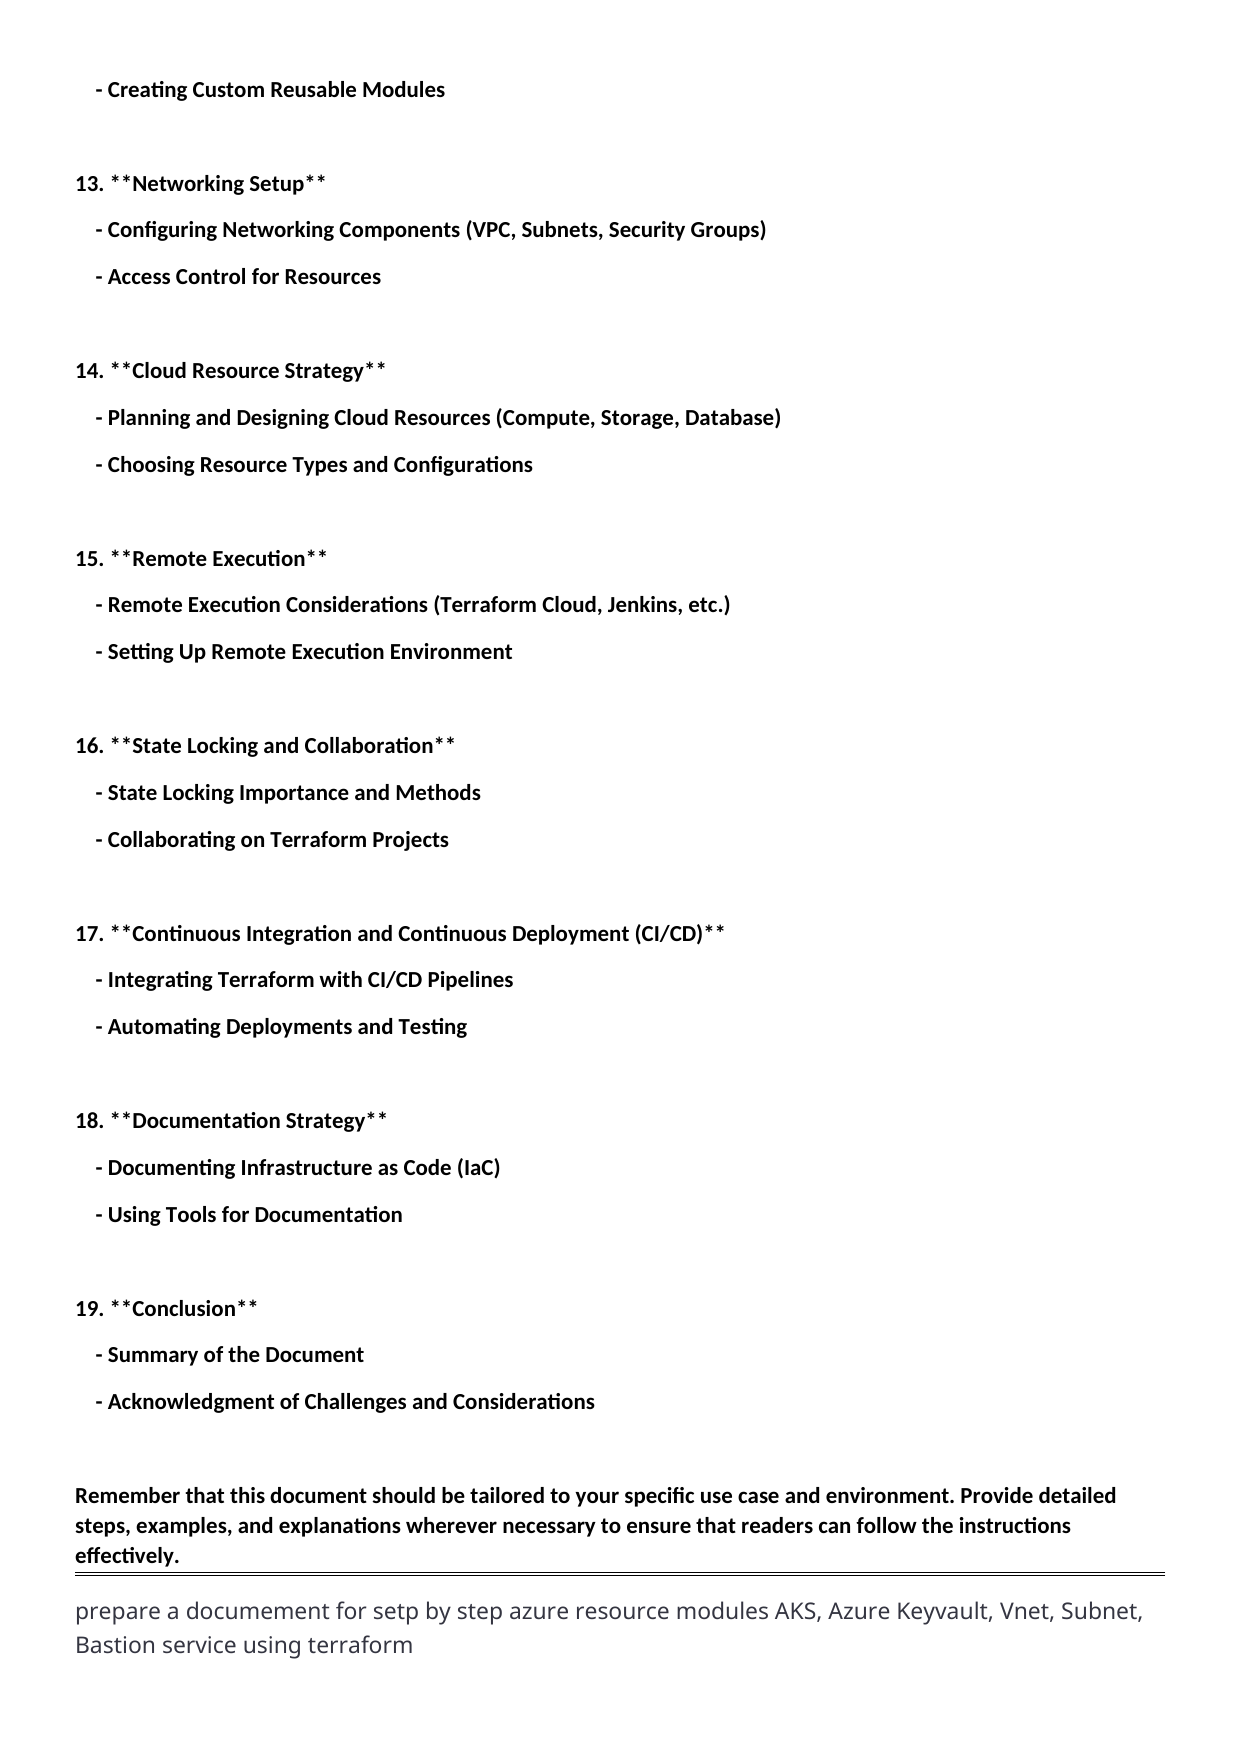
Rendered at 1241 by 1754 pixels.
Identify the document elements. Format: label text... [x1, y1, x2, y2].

text 13. **Networking Setup** [75, 169, 1165, 197]
text - Creating Custom Reusable Modules [75, 75, 1165, 103]
text - Planning and Designing Cloud Resources (Compute, Storage, Database) [75, 403, 1165, 431]
text 16. **State Locking and Collaboration** [75, 731, 1165, 759]
text 15. **Remote Execution** [75, 544, 1165, 572]
text 19. **Conclusion** [75, 1294, 1165, 1322]
text 14. **Cloud Resource Strategy** [75, 356, 1165, 384]
text - Acknowledgment of Challenges and Considerations [75, 1387, 1165, 1416]
text - Collaborating on Terraform Projects [75, 825, 1165, 853]
text - Setting Up Remote Execution Environment [75, 637, 1165, 666]
text - Integrating Terraform with CI/CD Pipelines [75, 966, 1165, 994]
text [75, 1595, 1165, 1660]
text - Documenting Infrastructure as Code (IaC) [75, 1153, 1165, 1181]
text - Choosing Resource Types and Configurations [75, 450, 1165, 478]
text - Automating Deployments and Testing [75, 1012, 1165, 1041]
text - Access Control for Resources [75, 262, 1165, 291]
text - Summary of the Document [75, 1341, 1165, 1369]
text - Using Tools for Documentation [75, 1200, 1165, 1228]
text - State Locking Importance and Methods [75, 778, 1165, 806]
text - Remote Execution Considerations (Terraform Cloud, Jenkins, etc.) [75, 591, 1165, 619]
text 18. **Documentation Strategy** [75, 1106, 1165, 1134]
text 17. **Continuous Integration and Continuous Deployment (CI/CD)** [75, 919, 1165, 947]
text - Configuring Networking Components (VPC, Subnets, Security Groups) [75, 216, 1165, 244]
text Remember that this document should be tailored to your specific use case and environment. Provide detailed steps, examples, and explanations wherever necessary to ensure that readers can follow the instructions effectively. [75, 1481, 1165, 1572]
